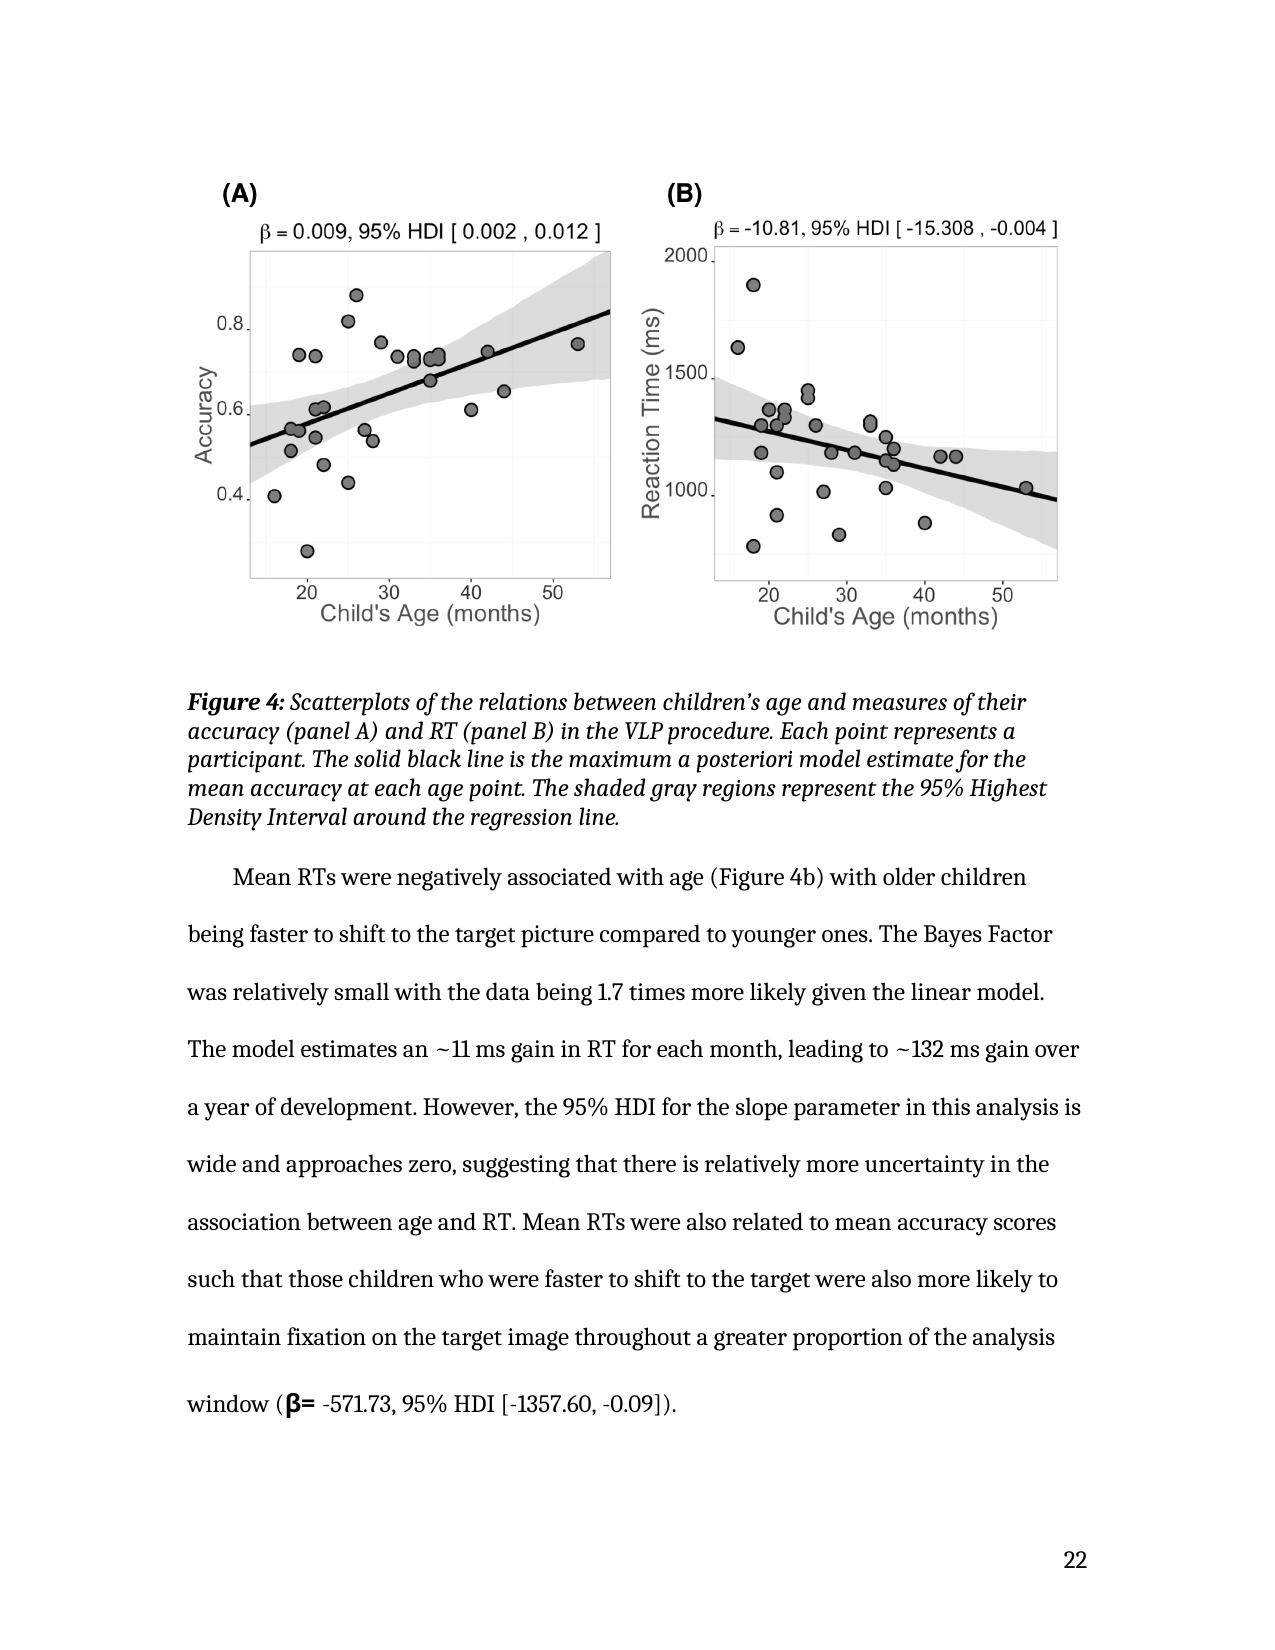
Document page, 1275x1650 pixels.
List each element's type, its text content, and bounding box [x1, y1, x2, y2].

text Figure 4: Scatterplots of the relations between children’s age and measures of their accuracy (panel A) and RT (panel B) in the VLP procedure. Each point represents a participant. The solid black line is the maximum a posteriori model estimate for the mean accuracy at each age point. The shaded gray regions represent the 95% Highest Density Interval around the regression line. [187, 688, 1087, 832]
picture [187, 150, 1088, 657]
text Mean RTs were negatively associated with age (Figure 4b) with older children being faster to shift to the target picture compared to younger ones. The Bayes Factor was relatively small with the data being 1.7 times more likely given the linear model. The model estimates an ~11 ms gain in RT for each month, leading to ~132 ms gain over a year of development. However, the 95% HDI for the slope parameter in this analysis is wide and approaches zero, suggesting that there is relatively more uncertainty in the association between age and RT. Mean RTs were also related to mean accuracy scores such that those children who were faster to shift to the target were also more likely to maintain fixation on the target image throughout a greater proportion of the analysis window (β= -571.73, 95% HDI [-1357.60, -0.09]). [187, 863, 1087, 1420]
